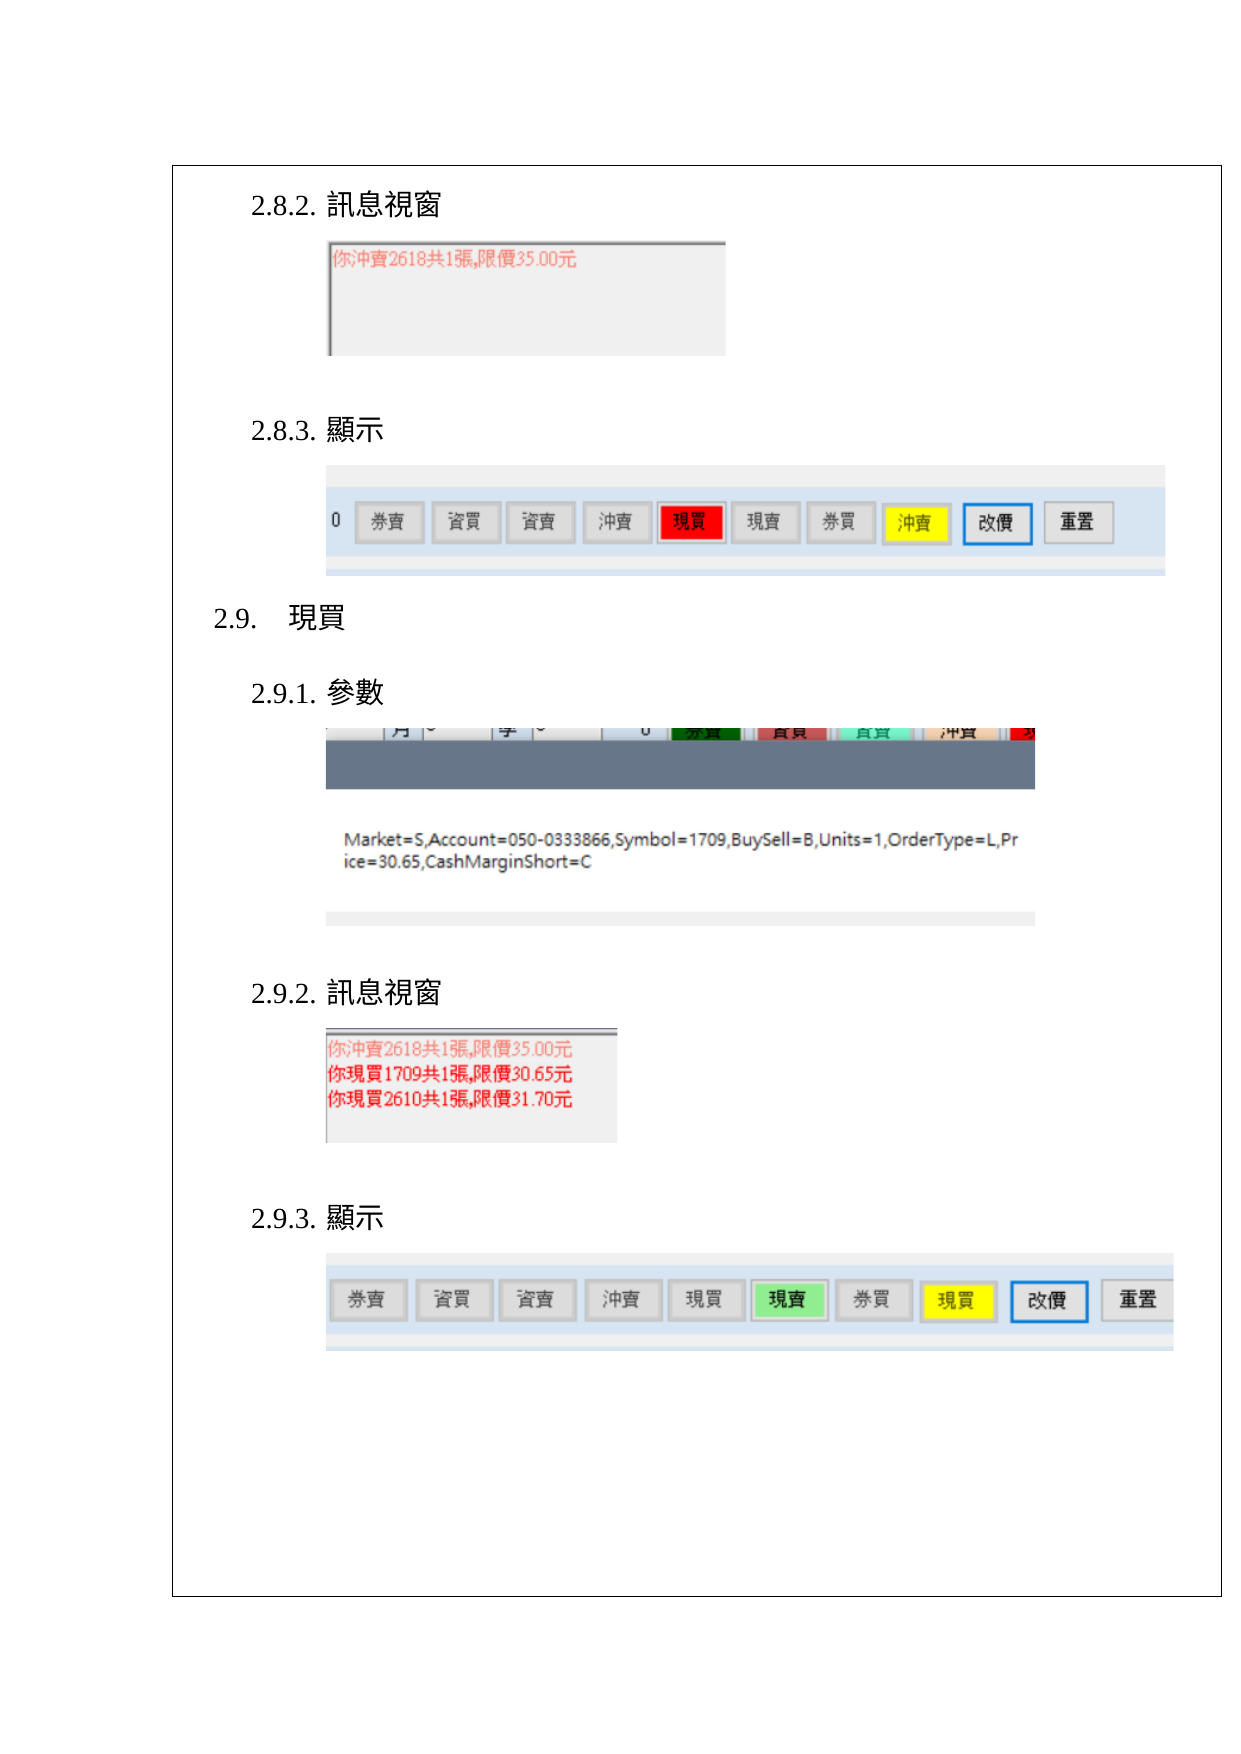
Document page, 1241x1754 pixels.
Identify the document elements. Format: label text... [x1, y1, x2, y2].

picture [325, 1028, 618, 1143]
picture [325, 1253, 1174, 1351]
table_cell 訊息視窗 顯示 現買 參數 訊息視窗 顯示 [173, 166, 1221, 1596]
picture [325, 728, 1036, 926]
picture [325, 465, 1166, 576]
picture [325, 240, 726, 356]
